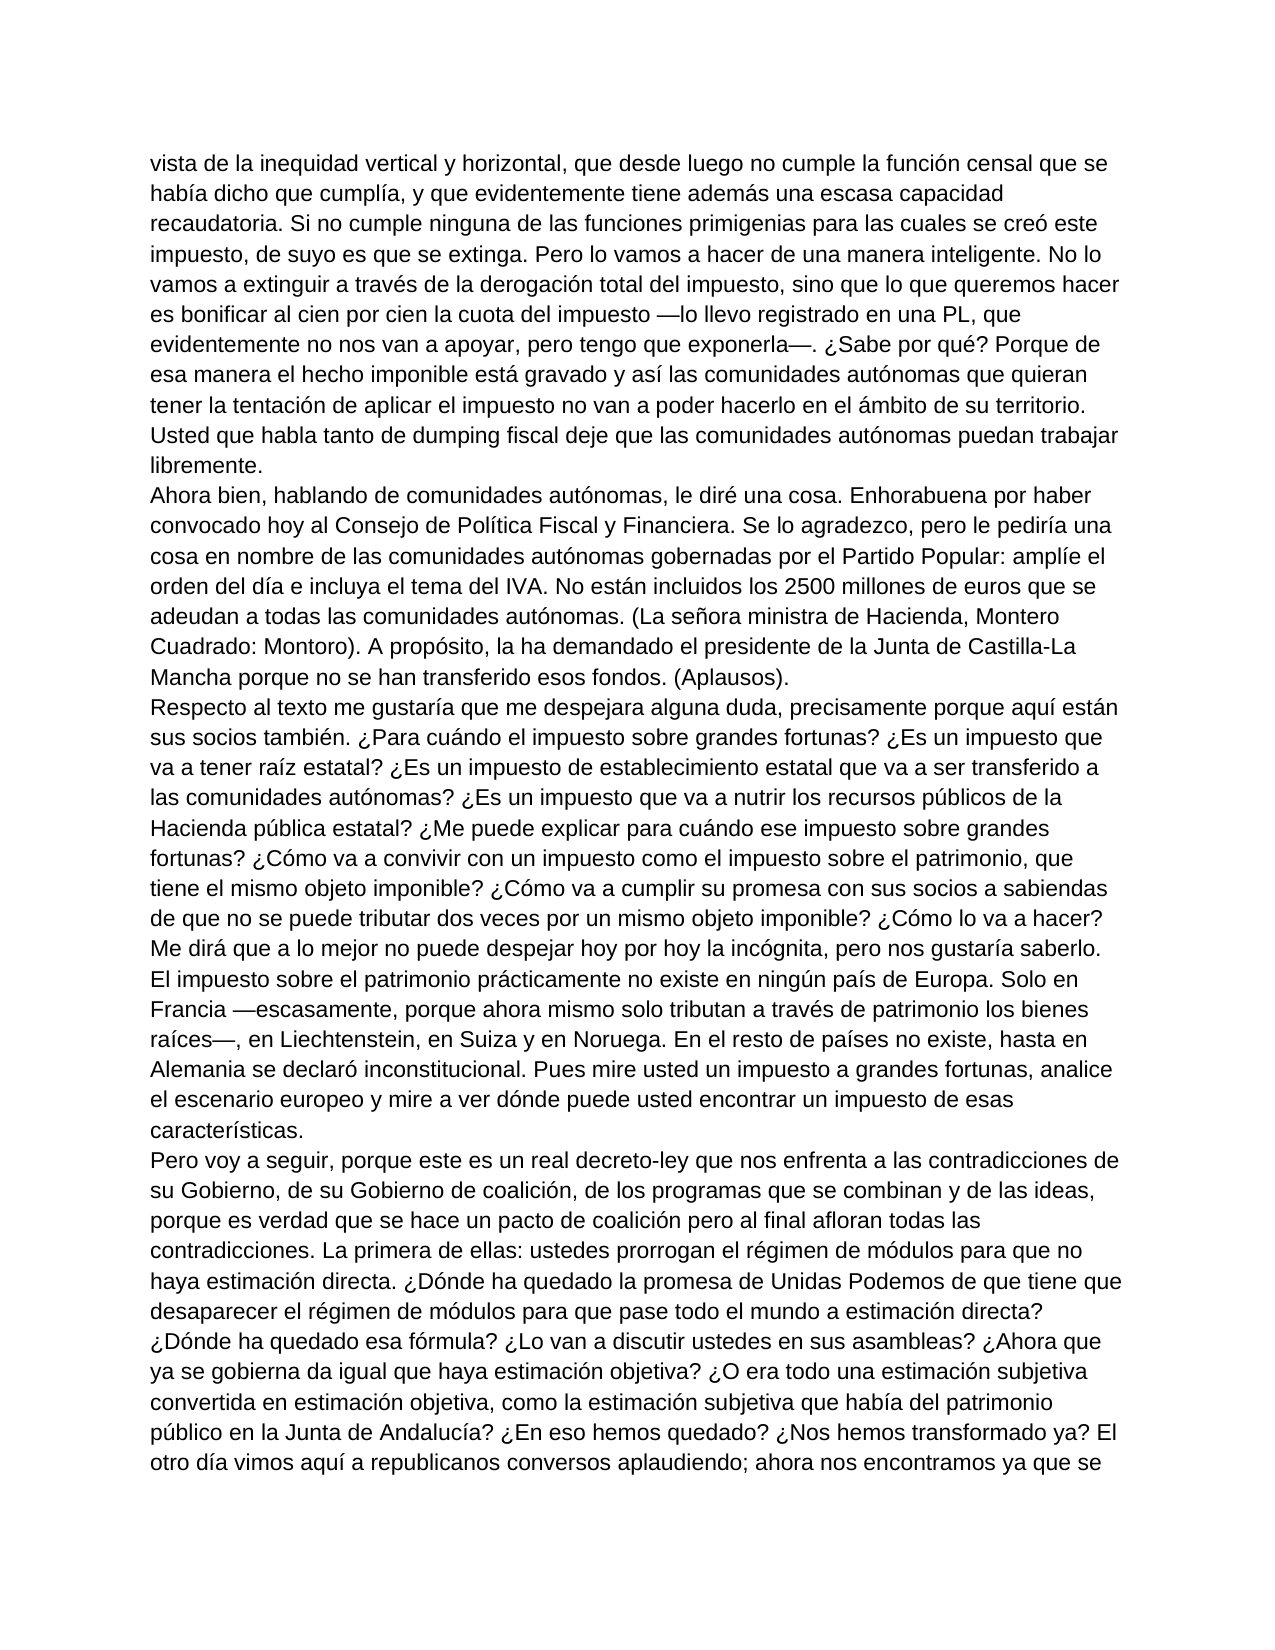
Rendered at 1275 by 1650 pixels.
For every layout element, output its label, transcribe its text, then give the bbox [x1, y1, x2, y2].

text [150, 150, 1125, 478]
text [150, 1147, 1125, 1475]
text Respecto al texto me gustaría que me despejara alguna duda, precisamente porque aquí están sus socios también. ¿Para cuándo el impuesto sobre grandes fortunas? ¿Es un impuesto que va a tener raíz estatal? ¿Es un impuesto de establecimiento estatal que va a ser transferido a las comunidades autónomas? ¿Es un impuesto que va a nutrir los recursos públicos de la Hacienda pública estatal? ¿Me puede explicar para cuándo ese impuesto sobre grandes fortunas? ¿Cómo va a convivir con un impuesto como el impuesto sobre el patrimonio, que tiene el mismo objeto imponible? ¿Cómo va a cumplir su promesa con sus socios a sabiendas de que no se puede tributar dos veces por un mismo objeto imponible? ¿Cómo lo va a hacer? Me dirá que a lo mejor no puede despejar hoy por hoy la incógnita, pero nos gustaría saberlo. El impuesto sobre el patrimonio prácticamente no existe en ningún país de Europa. Solo en Francia ―escasamente, porque ahora mismo solo tributan a través de patrimonio los bienes raíces―, en Liechtenstein, en Suiza y en Noruega. En el resto de países no existe, hasta en Alemania se declaró inconstitucional. Pues mire usted un impuesto a grandes fortunas, analice el escenario europeo y mire a ver dónde puede usted encontrar un impuesto de esas características. [150, 694, 1125, 1143]
text Ahora bien, hablando de comunidades autónomas, le diré una cosa. Enhorabuena por haber convocado hoy al Consejo de Política Fiscal y Financiera. Se lo agradezco, pero le pediría una cosa en nombre de las comunidades autónomas gobernadas por el Partido Popular: amplíe el orden del día e incluya el tema del IVA. No están incluidos los 2500 millones de euros que se adeudan a todas las comunidades autónomas. (La señora ministra de Hacienda, Montero Cuadrado: Montoro). A propósito, la ha demandado el presidente de la Junta de Castilla-La Mancha porque no se han transferido esos fondos. (Aplausos). [150, 482, 1125, 690]
